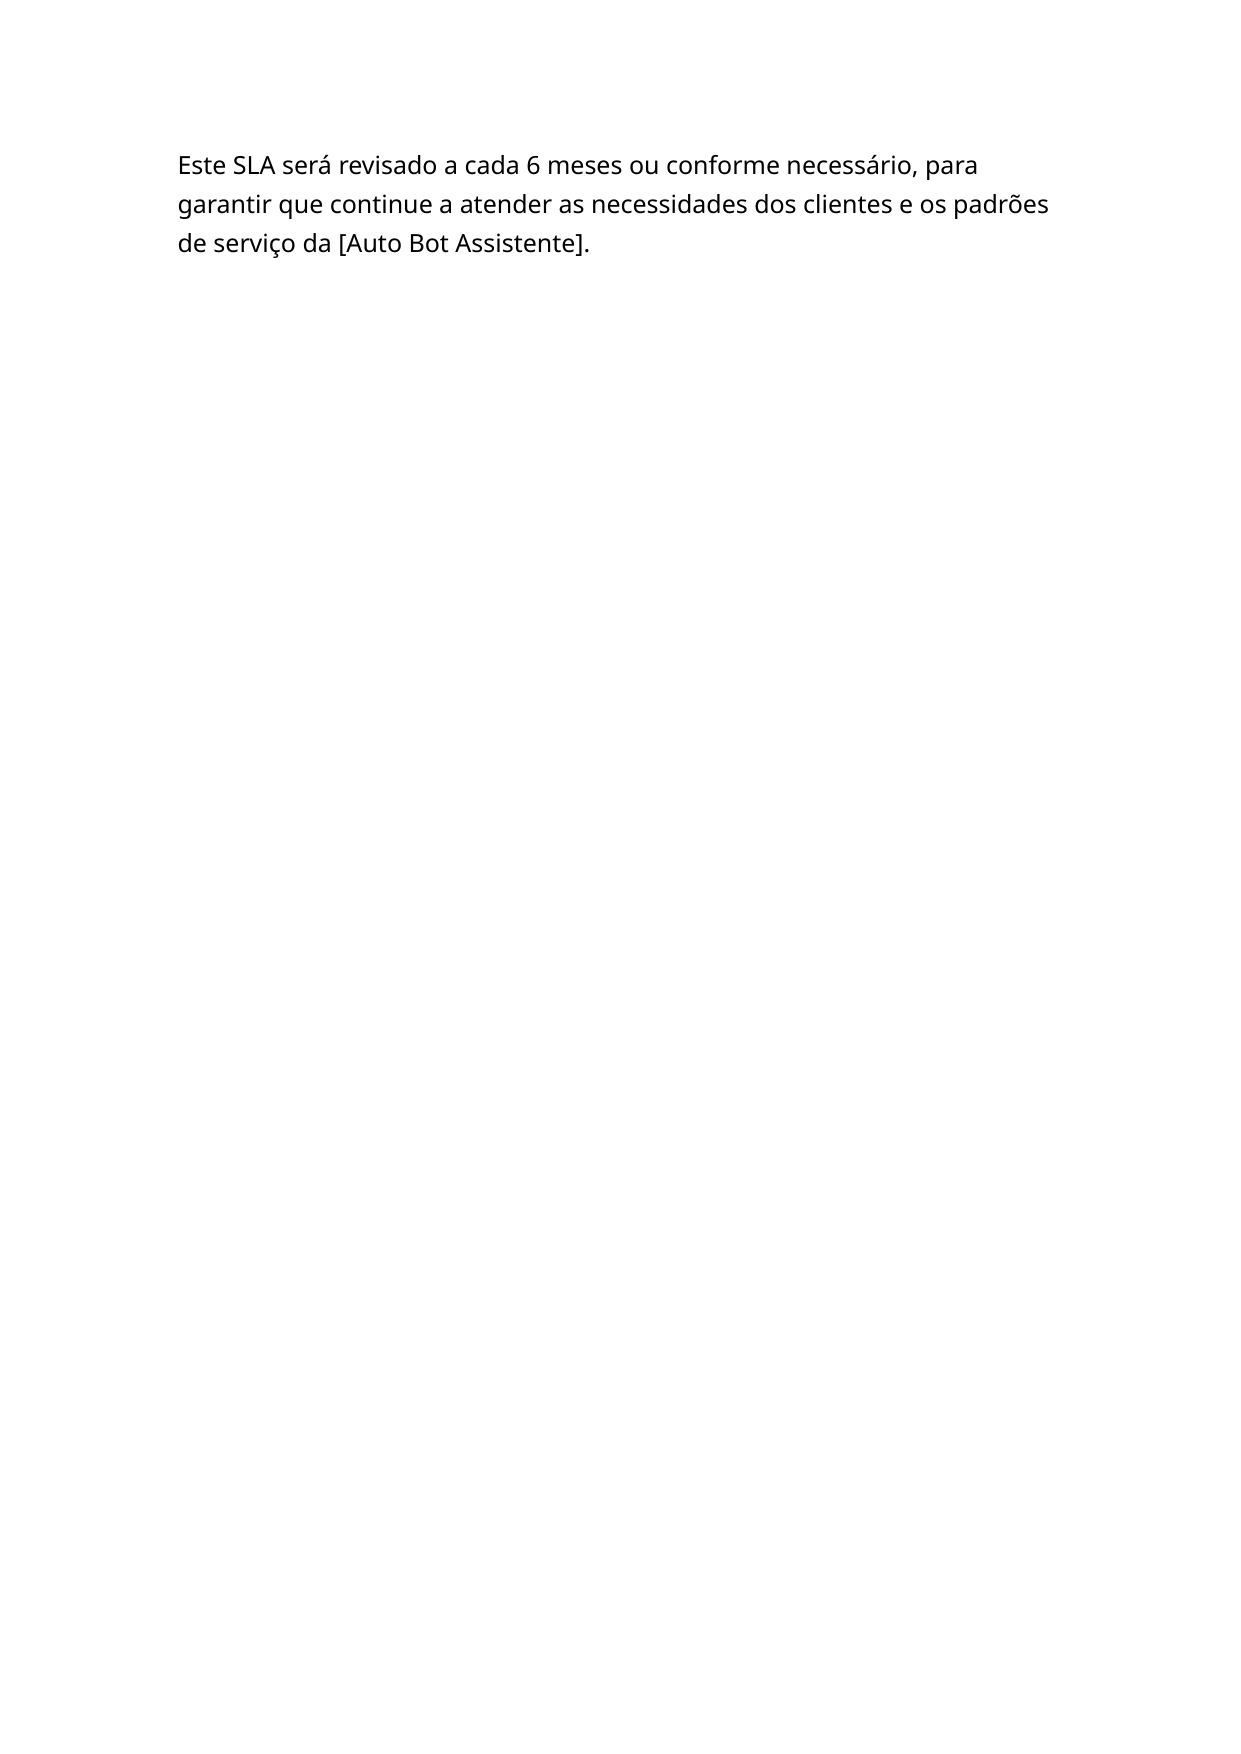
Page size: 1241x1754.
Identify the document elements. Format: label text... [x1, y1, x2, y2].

text Este SLA será revisado a cada 6 meses ou conforme necessário, para garantir que continue a atender as necessidades dos clientes e os padrões de serviço da [Auto Bot Assistente]. [177, 148, 1063, 260]
